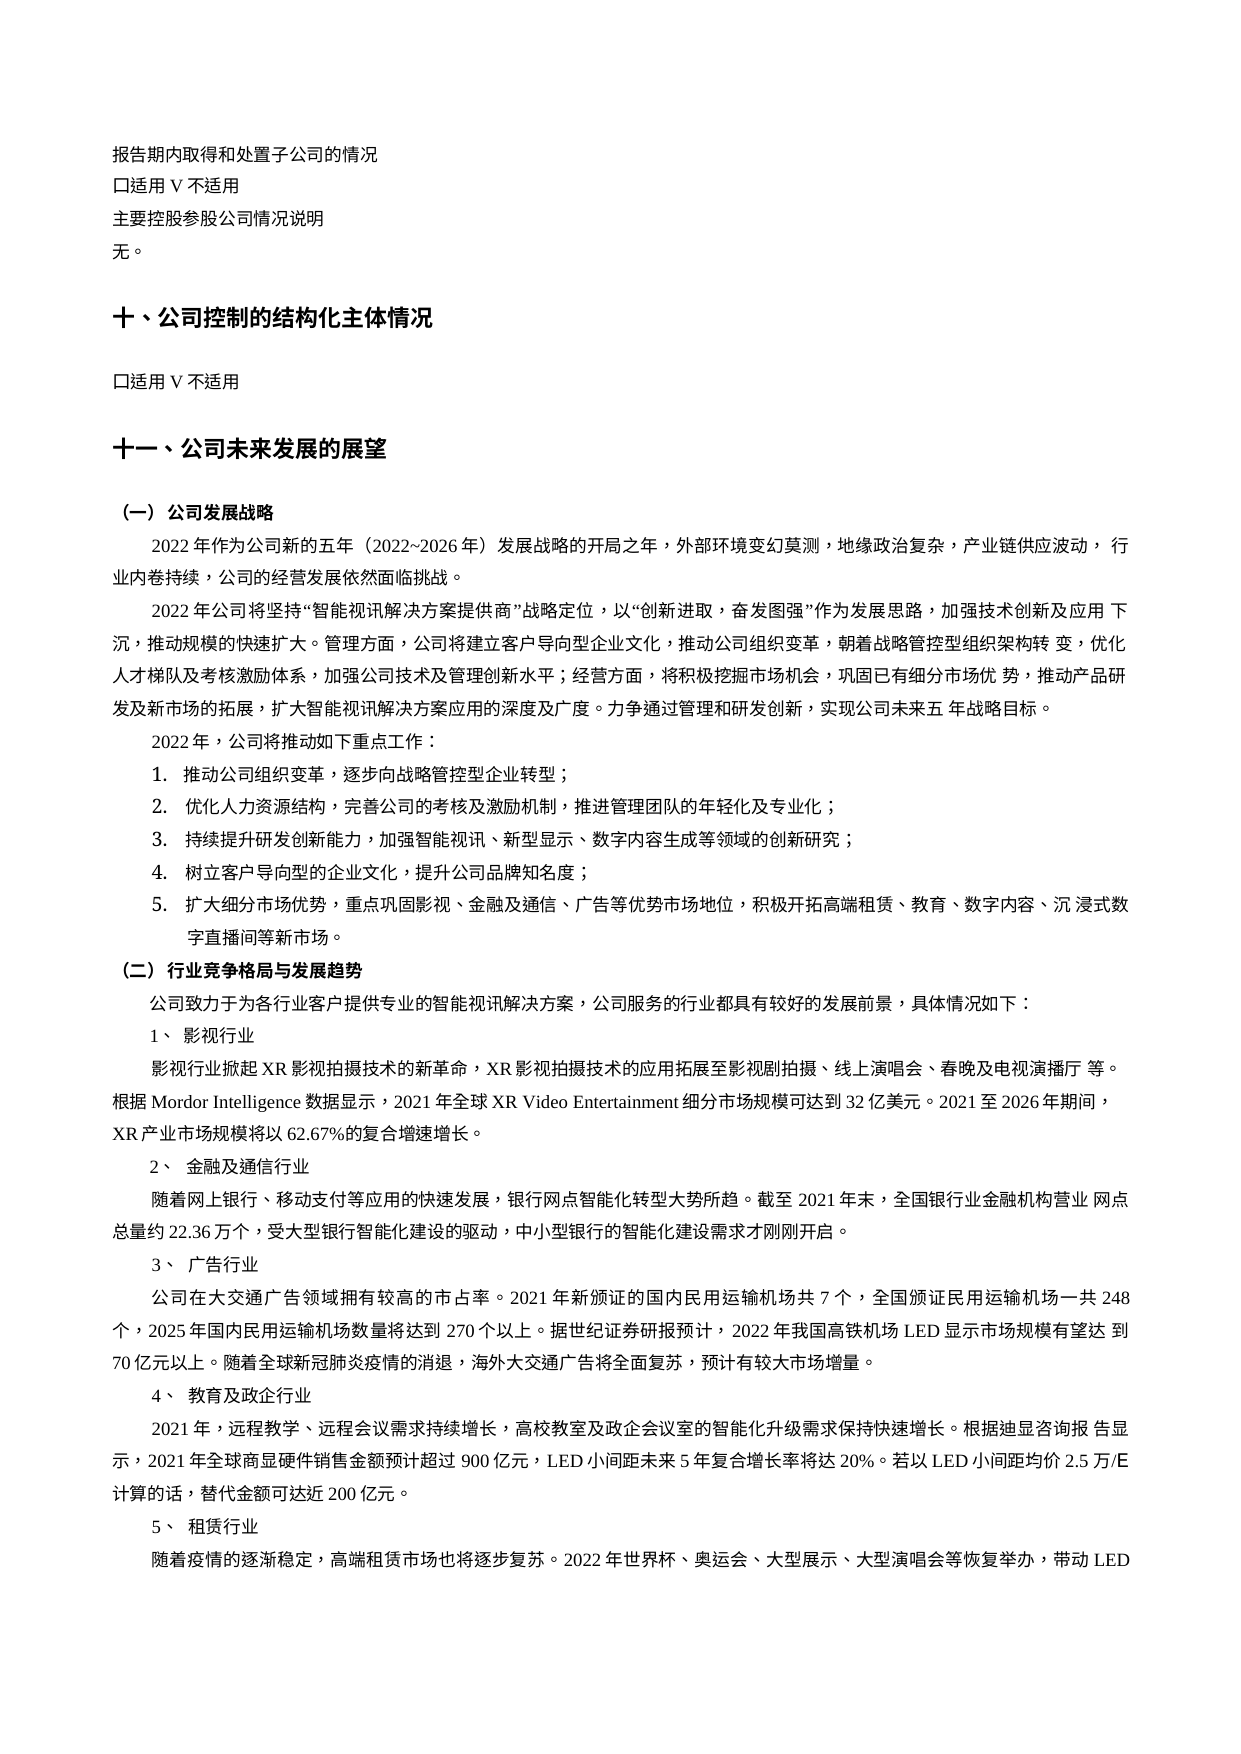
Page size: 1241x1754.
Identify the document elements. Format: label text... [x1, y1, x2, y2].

list 推动公司组织变革，逐步向战略管控型企业转型； [112, 755, 1130, 787]
list 扩大细分市场优势，重点巩固影视、金融及通信、广告等优势市场地位，积极开拓高端租赁、教育、数字内容、沉 浸式数字直播间等新市场。 [151, 886, 1130, 951]
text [112, 1540, 1130, 1572]
text 3、 广告行业 [112, 1245, 1130, 1278]
text 口适用V不适用 [112, 166, 1130, 199]
text 5、 租赁行业 [112, 1507, 1130, 1540]
text 2022年作为公司新的五年（2022~2026年）发展战略的开局之年，外部环境变幻莫测，地缘政治复杂，产业链供应波动， 行业内卷持续，公司的经营发展依然面临挑战。 [112, 526, 1130, 591]
text （二） 行业竞争格局与发展趋势 [112, 951, 1130, 984]
text 4、 教育及政企行业 [112, 1376, 1130, 1409]
text 2022年公司将坚持“智能视讯解决方案提供商”战略定位，以“创新进取，奋发图强”作为发展思路，加强技术创新及应用 下沉，推动规模的快速扩大。管理方面，公司将建立客户导向型企业文化，推动公司组织变革，朝着战略管控型组织架构转 变，优化人才梯队及考核激励体系，加强公司技术及管理创新水平；经营方面，将积极挖掘市场机会，巩固已有细分市场优 势，推动产品研发及新市场的拓展，扩大智能视讯解决方案应用的深度及广度。力争通过管理和研发创新，实现公司未来五 年战略目标。 [112, 591, 1130, 722]
text 无。 [112, 232, 1130, 264]
text 影视行业掀起XR影视拍摄技术的新革命，XR影视拍摄技术的应用拓展至影视剧拍摄、线上演唱会、春晚及电视演播厅 等。根据Mordor Intelligence数据显示，2021年全球XR Video Entertainment细分市场规模可达到32亿美元。2021至2026年期间， XR产业市场规模将以62.67%的复合增速增长。 [112, 1049, 1130, 1147]
subtitle 十、公司控制的结构化主体情况 [112, 302, 1130, 333]
text 2、 金融及通信行业 [112, 1147, 1130, 1180]
text 随着网上银行、移动支付等应用的快速发展，银行网点智能化转型大势所趋。截至2021年末，全国银行业金融机构营业 网点总量约22.36万个，受大型银行智能化建设的驱动，中小型银行的智能化建设需求才刚刚开启。 [112, 1180, 1130, 1245]
text 公司致力于为各行业客户提供专业的智能视讯解决方案，公司服务的行业都具有较好的发展前景，具体情况如下： [112, 984, 1130, 1016]
text 公司在大交通广告领域拥有较高的市占率。2021年新颁证的国内民用运输机场共7个，全国颁证民用运输机场一共248 个，2025年国内民用运输机场数量将达到270个以上。据世纪证券研报预计，2022年我国高铁机场LED显示市场规模有望达 到70亿元以上。随着全球新冠肺炎疫情的消退，海外大交通广告将全面复苏，预计有较大市场增量。 [112, 1278, 1130, 1376]
text 报告期内取得和处置子公司的情况 [112, 142, 1130, 166]
text 2021年，远程教学、远程会议需求持续增长，高校教室及政企会议室的智能化升级需求保持快速增长。根据迪显咨询报 告显示，2021年全球商显硬件销售金额预计超过900亿元，LED小间距未来5年复合增长率将达20%。若以LED小间距均价2.5 万/E计算的话，替代金额可达近200亿元。 [112, 1409, 1130, 1507]
list 树立客户导向型的企业文化，提升公司品牌知名度； [112, 853, 1130, 886]
text 口适用V不适用 [112, 362, 1130, 395]
subtitle 十一、公司未来发展的展望 [112, 433, 1130, 464]
list 优化人力资源结构，完善公司的考核及激励机制，推进管理团队的年轻化及专业化； [112, 787, 1130, 820]
text （一） 公司发展战略 [112, 493, 1130, 526]
text 1、 影视行业 [112, 1016, 1130, 1049]
list 持续提升研发创新能力，加强智能视讯、新型显示、数字内容生成等领域的创新研究； [112, 820, 1130, 853]
text 主要控股参股公司情况说明 [112, 199, 1130, 232]
text 2022年，公司将推动如下重点工作： [112, 722, 1130, 755]
